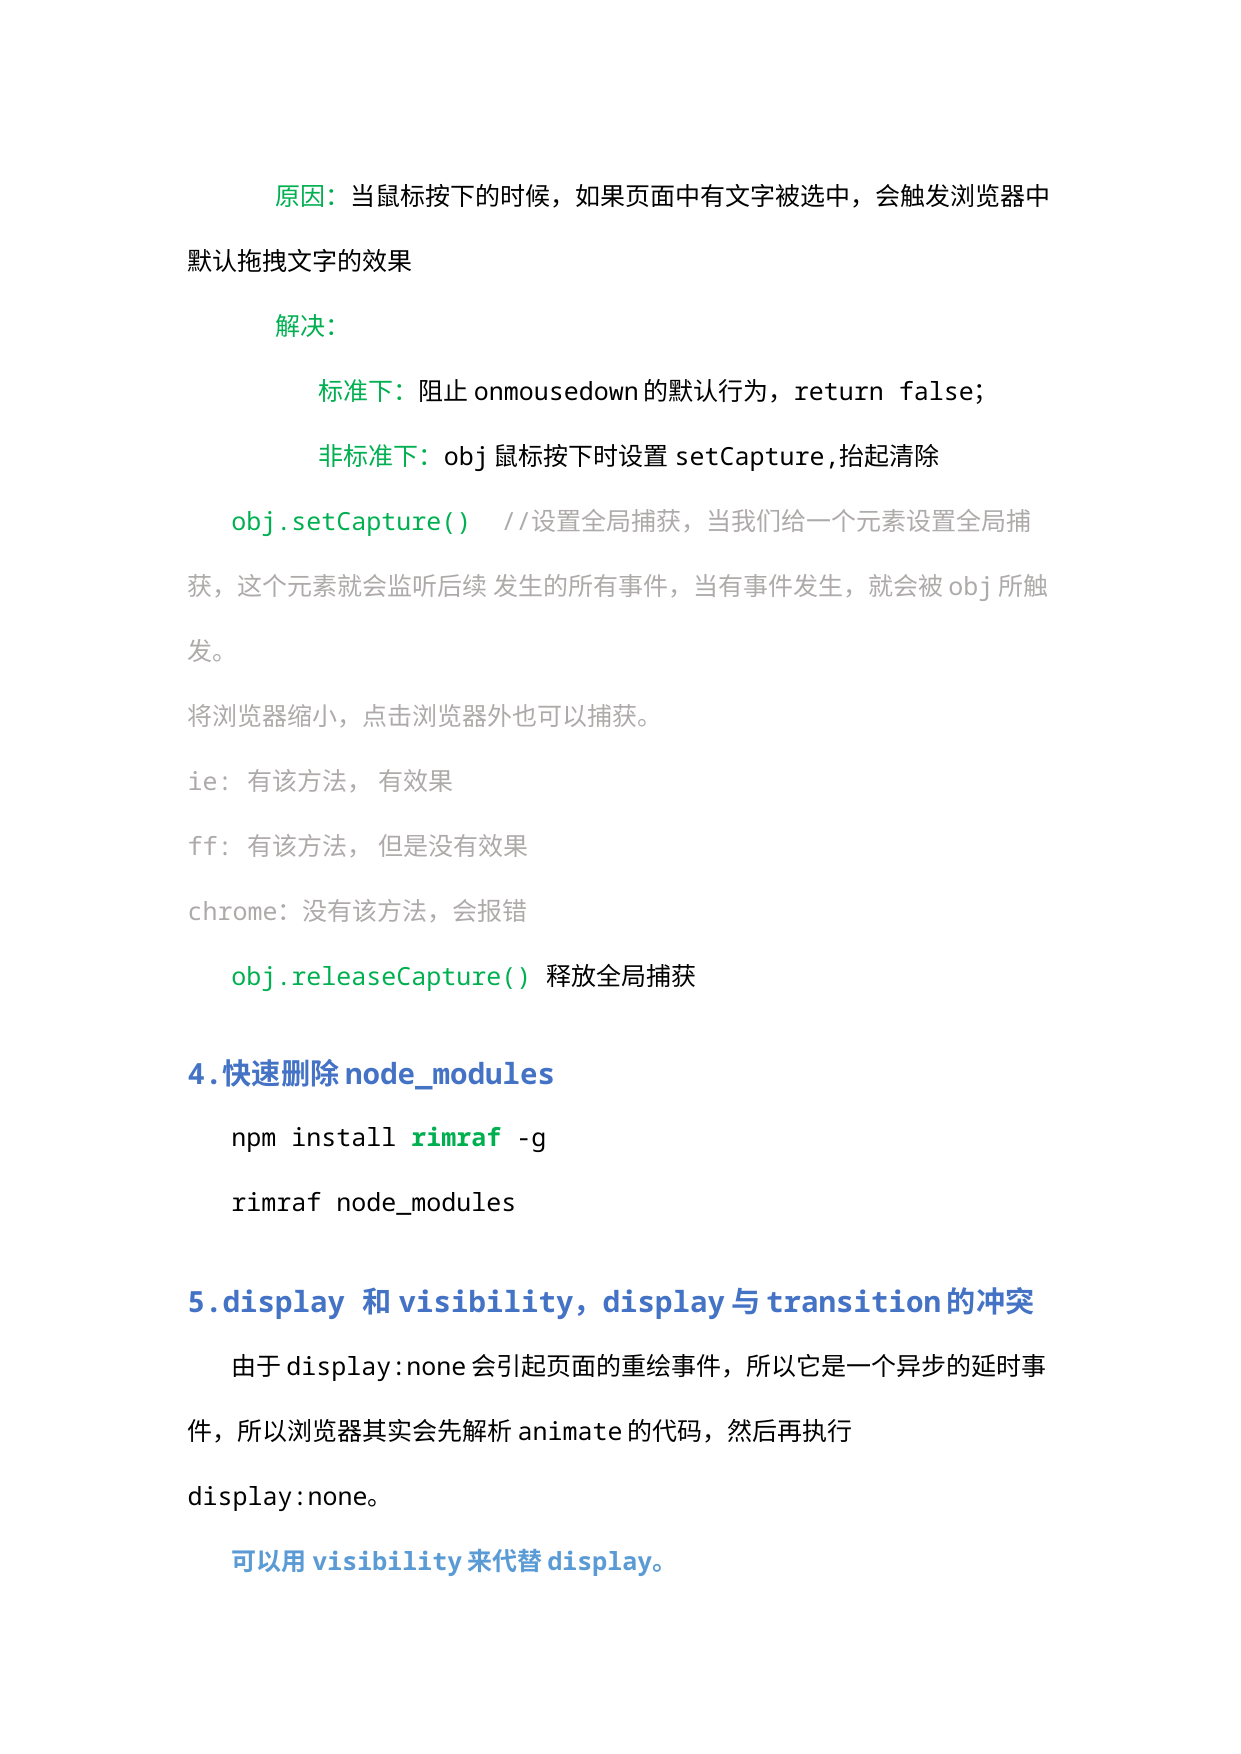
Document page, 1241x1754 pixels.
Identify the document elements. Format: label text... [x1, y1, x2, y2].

text 4.快速删除node_modules [187, 1039, 1053, 1104]
text obj.setCapture() //设置全局捕获，当我们给一个元素设置全局捕获，这个元素就会监听后续 发生的所有事件，当有事件发生，就会被obj所触发。 [187, 487, 1053, 682]
text ff: 有该方法， 但是没有效果 [187, 812, 1053, 877]
text ie: 有该方法， 有效果 [187, 747, 1053, 812]
text obj.releaseCapture() 释放全局捕获 [187, 942, 1053, 1007]
text 可以用 visibility来代替display。 [187, 1527, 1053, 1592]
text rimraf node_modules [187, 1169, 1053, 1234]
text 5.display 和 visibility，display与transition的冲突 [187, 1267, 1053, 1332]
text 解决： [187, 292, 1053, 357]
text 标准下：阻止onmousedown的默认行为，return false； [275, 357, 1053, 422]
text 将浏览器缩小，点击浏览器外也可以捕获。 [187, 682, 1053, 747]
text 由于display:none会引起页面的重绘事件，所以它是一个异步的延时事件，所以浏览器其实会先解析animate的代码，然后再执行display:none。 [187, 1332, 1053, 1527]
text 非标准下：obj鼠标按下时设置 setCapture,抬起清除 [275, 422, 1053, 487]
text npm install rimraf -g [187, 1104, 1053, 1169]
text chrome：没有该方法，会报错 [187, 877, 1053, 942]
text 原因：当鼠标按下的时候，如果页面中有文字被选中，会触发浏览器中默认拖拽文字的效果 [187, 162, 1053, 292]
